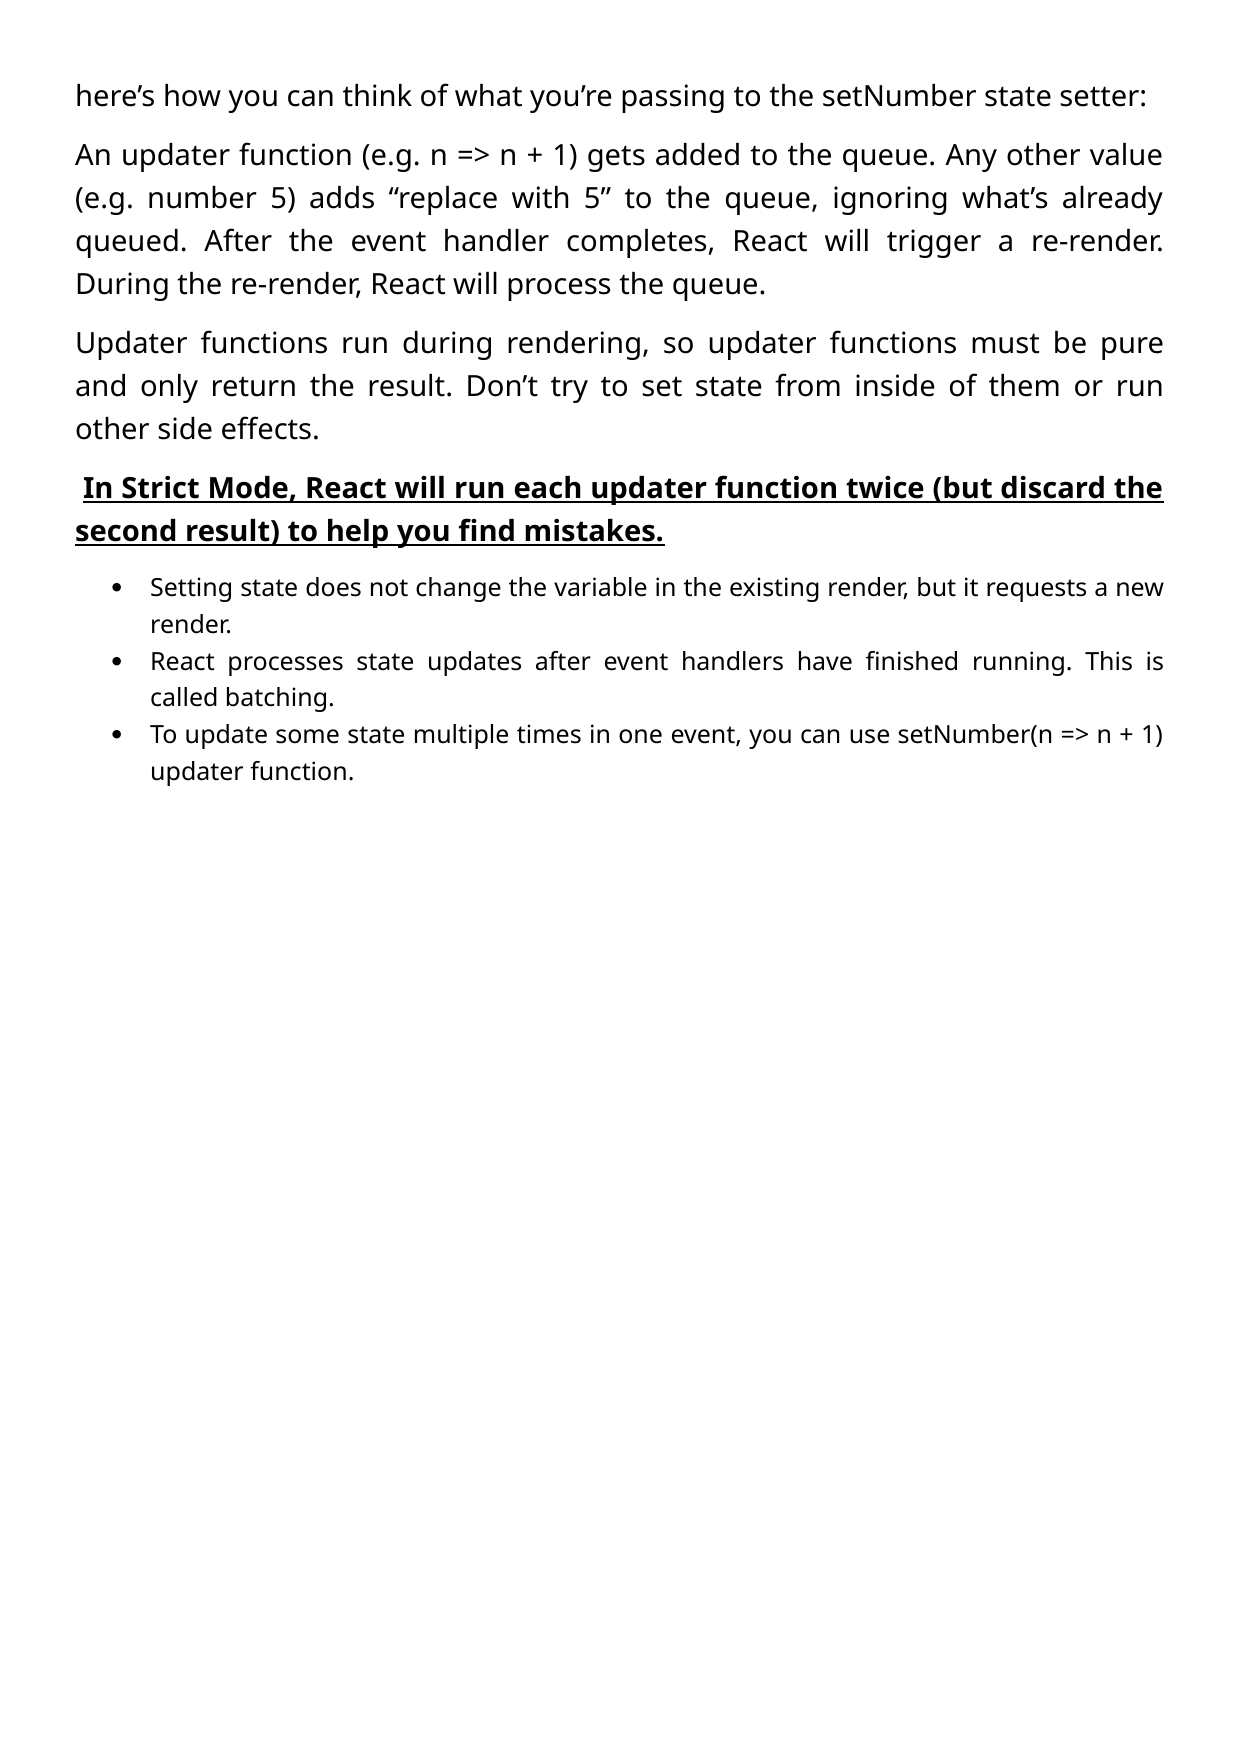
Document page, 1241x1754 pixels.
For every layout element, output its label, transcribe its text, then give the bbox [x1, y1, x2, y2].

list To update some state multiple times in one event, you can use setNumber(n => n + 1) updater function. [112, 717, 1165, 788]
text Updater functions run during rendering, so updater functions must be pure and only return the result. Don’t try to set state from inside of them or run other side effects. [75, 322, 1165, 448]
text In Strict Mode, React will run each updater function twice (but discard the second result) to help you find mistakes. [75, 467, 1165, 550]
list Setting state does not change the variable in the existing render, but it requests a new render. [112, 570, 1165, 641]
text here’s how you can think of what you’re passing to the setNumber state setter: [75, 75, 1165, 115]
text An updater function (e.g. n => n + 1) gets added to the queue. Any other value (e.g. number 5) adds “replace with 5” to the queue, ignoring what’s already queued. After the event handler completes, React will trigger a re-render. During the re-render, React will process the queue. [75, 134, 1165, 303]
list React processes state updates after event handlers have finished running. This is called batching. [112, 643, 1165, 714]
